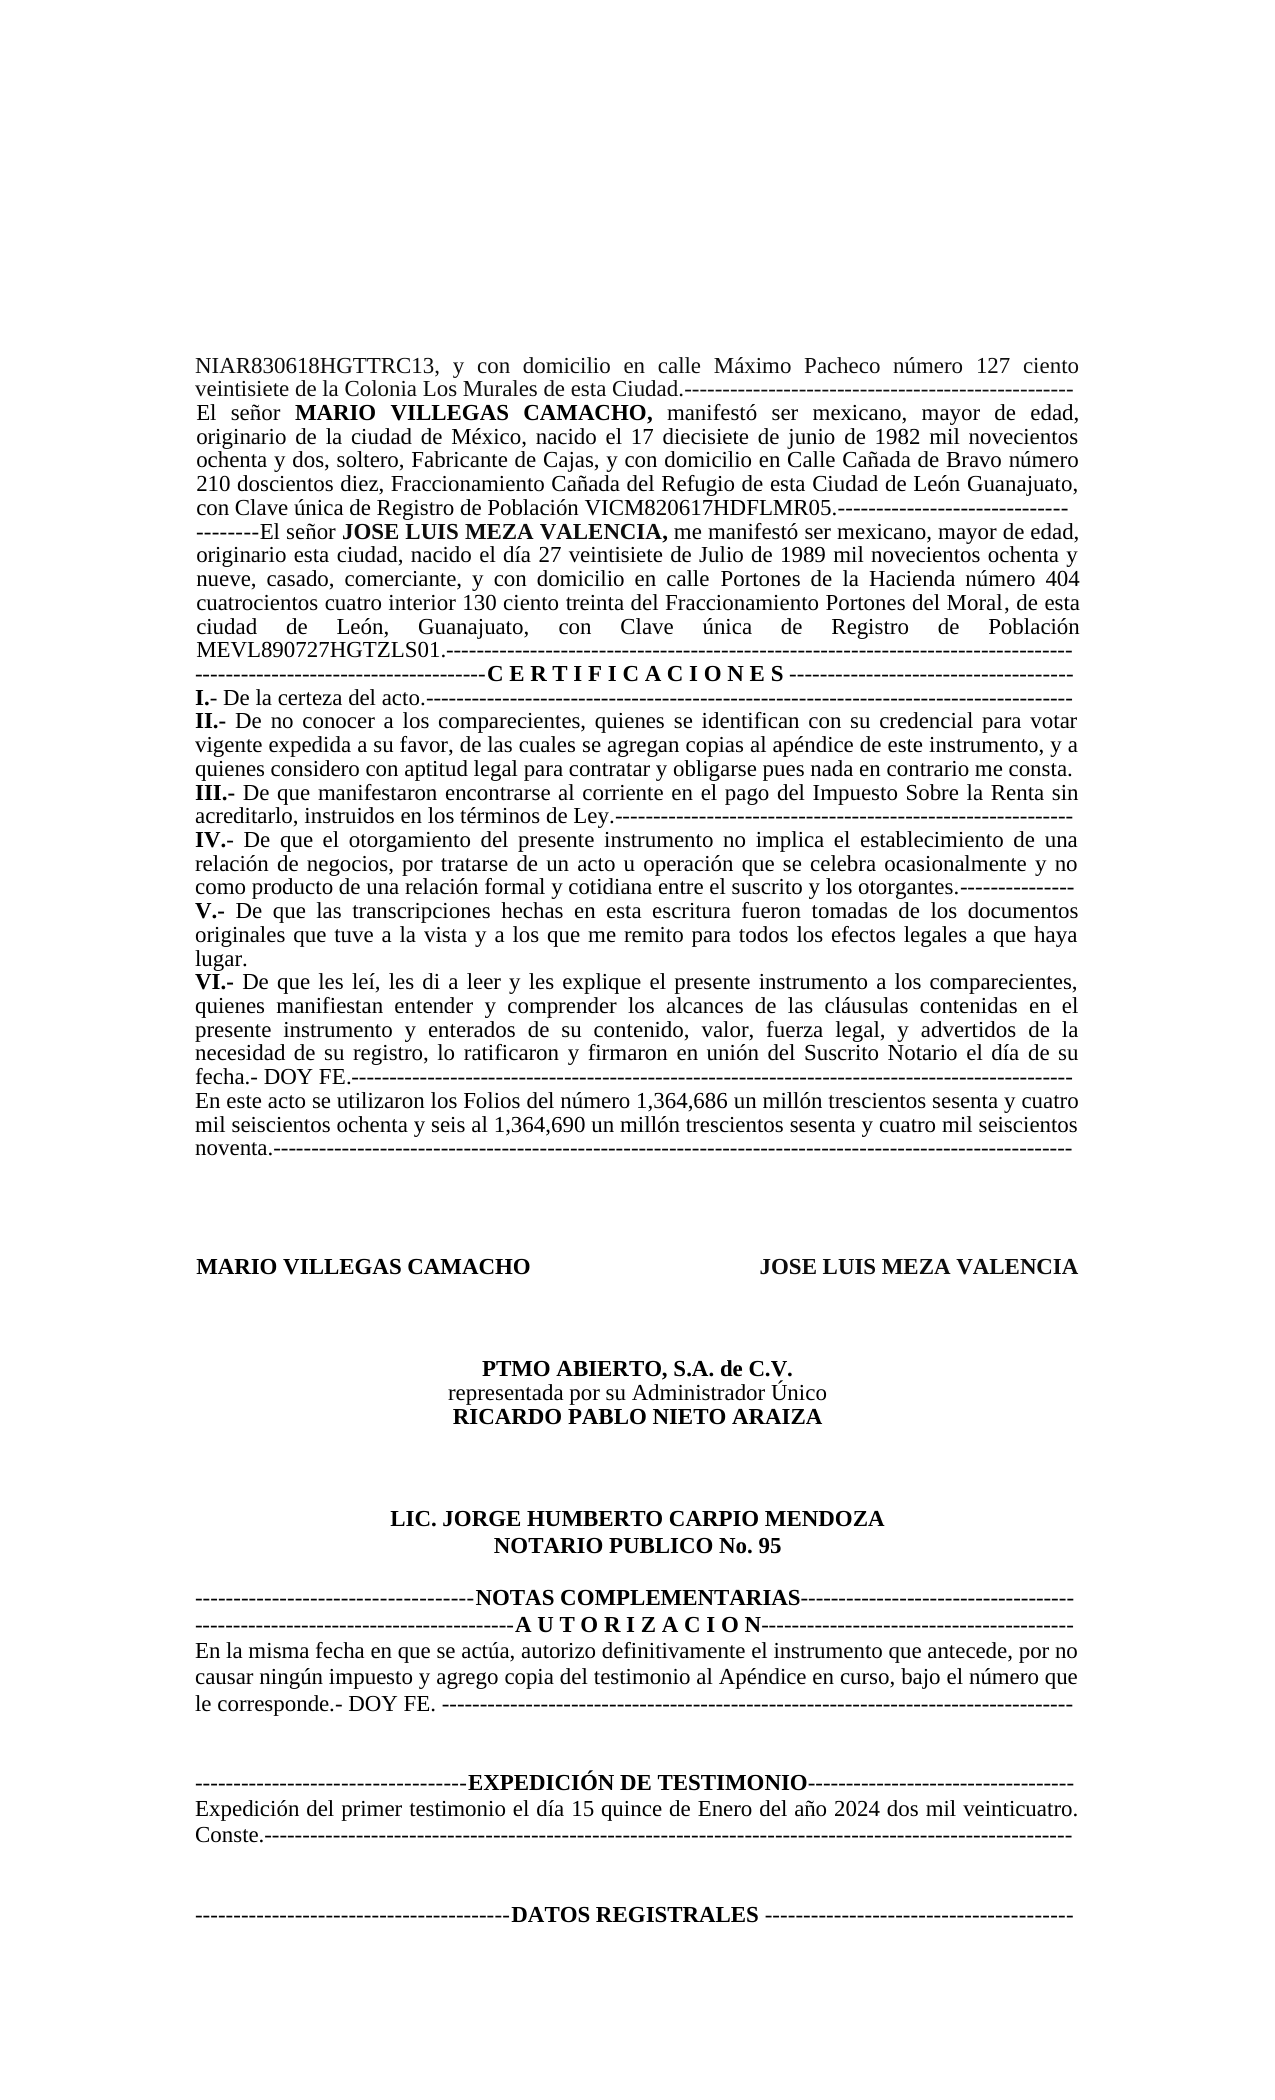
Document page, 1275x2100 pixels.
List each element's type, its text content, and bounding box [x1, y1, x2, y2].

text VI.- De que les leí, les di a leer y les explique el presente instrumento a los comparecientes, quienes manifiestan entender y comprender los alcances de las cláusulas contenidas en el presente instrumento y enterados de su contenido, valor, fuerza legal, y advertidos de la necesidad de su registro, lo ratificaron y firmaron en unión del Suscrito Notario el día de su fecha.- DOY FE. [195, 971, 1080, 1089]
text NOTARIO PUBLICO No. 95 [195, 1532, 1080, 1558]
text PTMO ABIERTO, S.A. de C.V. [195, 1358, 1080, 1382]
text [195, 354, 1080, 402]
text III.- De que manifestaron encontrarse al corriente en el pago del Impuesto Sobre la Renta sin acreditarlo, instruidos en los términos de Ley. [195, 781, 1080, 829]
text representada por su Administrador Único [195, 1382, 1080, 1405]
text A U T O R I Z A C I O N [195, 1611, 1080, 1637]
text I.- De la certeza del acto. [195, 686, 1080, 710]
text NOTAS COMPLEMENTARIAS [195, 1584, 1080, 1611]
text DATOS REGISTRALES [195, 1901, 1080, 1927]
text En la misma fecha en que se actúa, autorizo definitivamente el instrumento que antecede, por no causar ningún impuesto y agrego copia del testimonio al Apéndice en curso, bajo el número que le corresponde.- DOY FE. [195, 1637, 1080, 1716]
text EXPEDICIÓN DE TESTIMONIO [195, 1769, 1080, 1795]
text MARIO VILLEGAS CAMACHO JOSE LUIS MEZA VALENCIA [196, 1255, 1080, 1279]
text El señor MARIO VILLEGAS CAMACHO, manifestó ser mexicano, mayor de edad, originario de la ciudad de México, nacido el 17 diecisiete de junio de 1982 mil novecientos ochenta y dos, soltero, Fabricante de Cajas, y con domicilio en Calle Cañada de Bravo número 210 doscientos diez, Fraccionamiento Cañada del Refugio de esta Ciudad de León Guanajuato, con Clave única de Registro de Población VICM820617HDFLMR05. [196, 402, 1080, 520]
text En este acto se utilizaron los Folios del número 1,364,686 un millón trescientos sesenta y cuatro mil seiscientos ochenta y seis al 1,364,690 un millón trescientos sesenta y cuatro mil seiscientos noventa. [195, 1089, 1080, 1161]
text LIC. JORGE HUMBERTO CARPIO MENDOZA [195, 1505, 1080, 1532]
text C E R T I F I C A C I O N E S [195, 663, 1080, 686]
text Expedición del primer testimonio el día 15 quince de Enero del año 2024 dos mil veinticuatro. Conste. [195, 1795, 1080, 1848]
text V.- De que las transcripciones hechas en esta escritura fueron tomadas de los documentos originales que tuve a la vista y a los que me remito para todos los efectos legales a que haya lugar. [195, 900, 1080, 971]
text El señor JOSE LUIS MEZA VALENCIA, me manifestó ser mexicano, mayor de edad, originario esta ciudad, nacido el día 27 veintisiete de Julio de 1989 mil novecientos ochenta y nueve, casado, comerciante, y con domicilio en calle Portones de la Hacienda número 404 cuatrocientos cuatro interior 130 ciento treinta del Fraccionamiento Portones del Moral, de esta ciudad de León, Guanajuato, con Clave única de Registro de Población MEVL890727HGTZLS01. [196, 520, 1080, 663]
text IV.- De que el otorgamiento del presente instrumento no implica el establecimiento de una relación de negocios, por tratarse de un acto u operación que se celebra ocasionalmente y no como producto de una relación formal y cotidiana entre el suscrito y los otorgantes. [195, 829, 1080, 900]
text RICARDO PABLO NIETO ARAIZA [195, 1405, 1080, 1429]
text II.- De no conocer a los comparecientes, quienes se identifican con su credencial para votar vigente expedida a su favor, de las cuales se agregan copias al apéndice de este instrumento, y a quienes considero con aptitud legal para contratar y obligarse pues nada en contrario me consta. [195, 710, 1080, 781]
